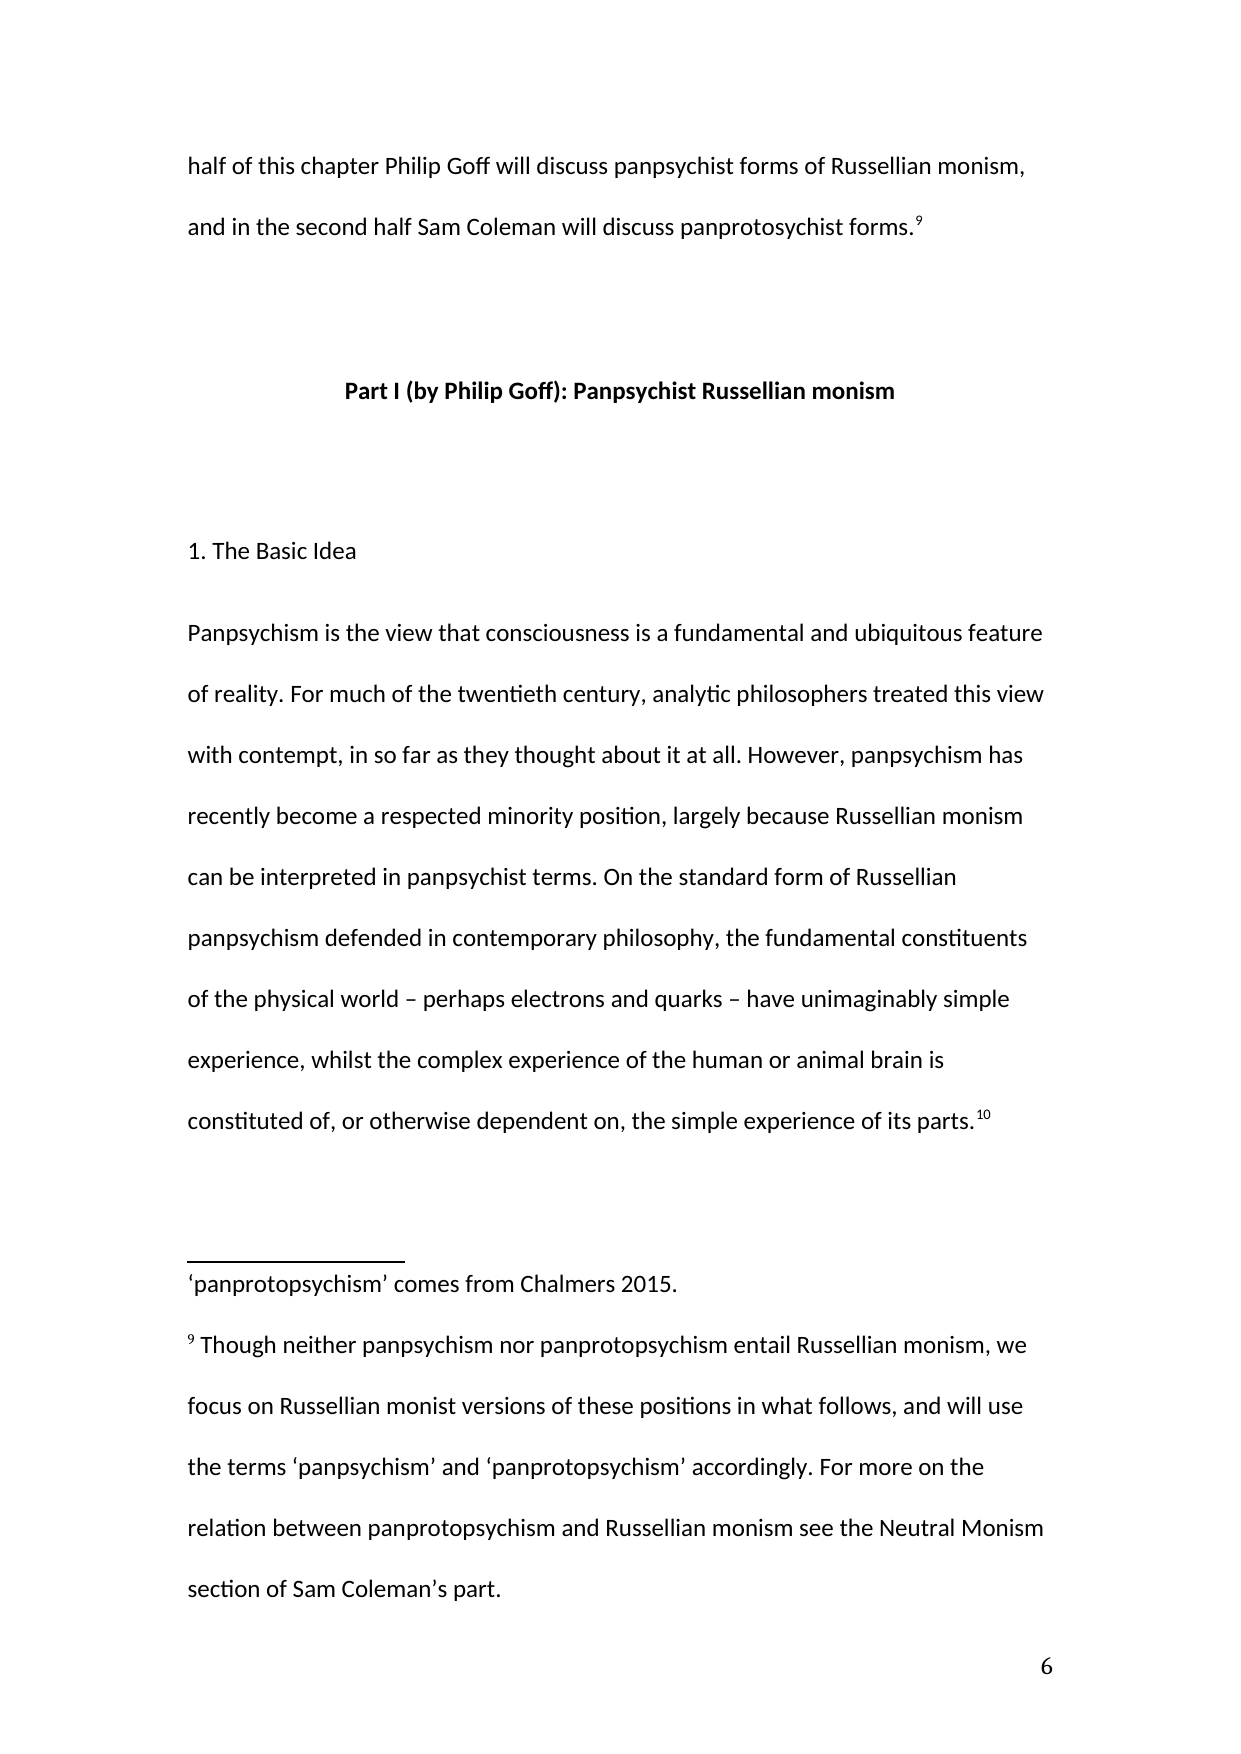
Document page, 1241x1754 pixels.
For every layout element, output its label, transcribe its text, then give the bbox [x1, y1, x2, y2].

subtitle Part I (by Philip Goff): Panpsychist Russellian monism [187, 375, 1053, 405]
text Russellian monism is a quite general approach, which comes in a variety of forms depending on what is said about the categorical properties of basic physical entities. We can usefully distinguish between panpsychist and panprotopsychist forms. Panpsychist Russellian monists hold that the categorical properties of basic physical entities are experiential properties. Panprotosychist Russellian monists hold that the categorical properties of basic physical entities are proto-experiential, where proto-experiential properties are not themselves experiential properties but are crucial ingredients in facts that explain the production of consciousness. In the first half of this chapter Philip Goff will discuss panpsychist forms of Russellian monism, and in the second half Sam Coleman will discuss panprotosychist forms. [187, 150, 1053, 242]
text 1. The Basic Idea [187, 535, 1053, 566]
text Panpsychism is the view that consciousness is a fundamental and ubiquitous feature of reality. For much of the twentieth century, analytic philosophers treated this view with contempt, in so far as they thought about it at all. However, panpsychism has recently become a respected minority position, largely because Russellian monism can be interpreted in panpsychist terms. On the standard form of Russellian panpsychism defended in contemporary philosophy, the fundamental constituents of the physical world – perhaps electrons and quarks – have unimaginably simple experience, whilst the complex experience of the human or animal brain is constituted of, or otherwise dependent on, the simple experience of its parts. [187, 617, 1053, 1136]
